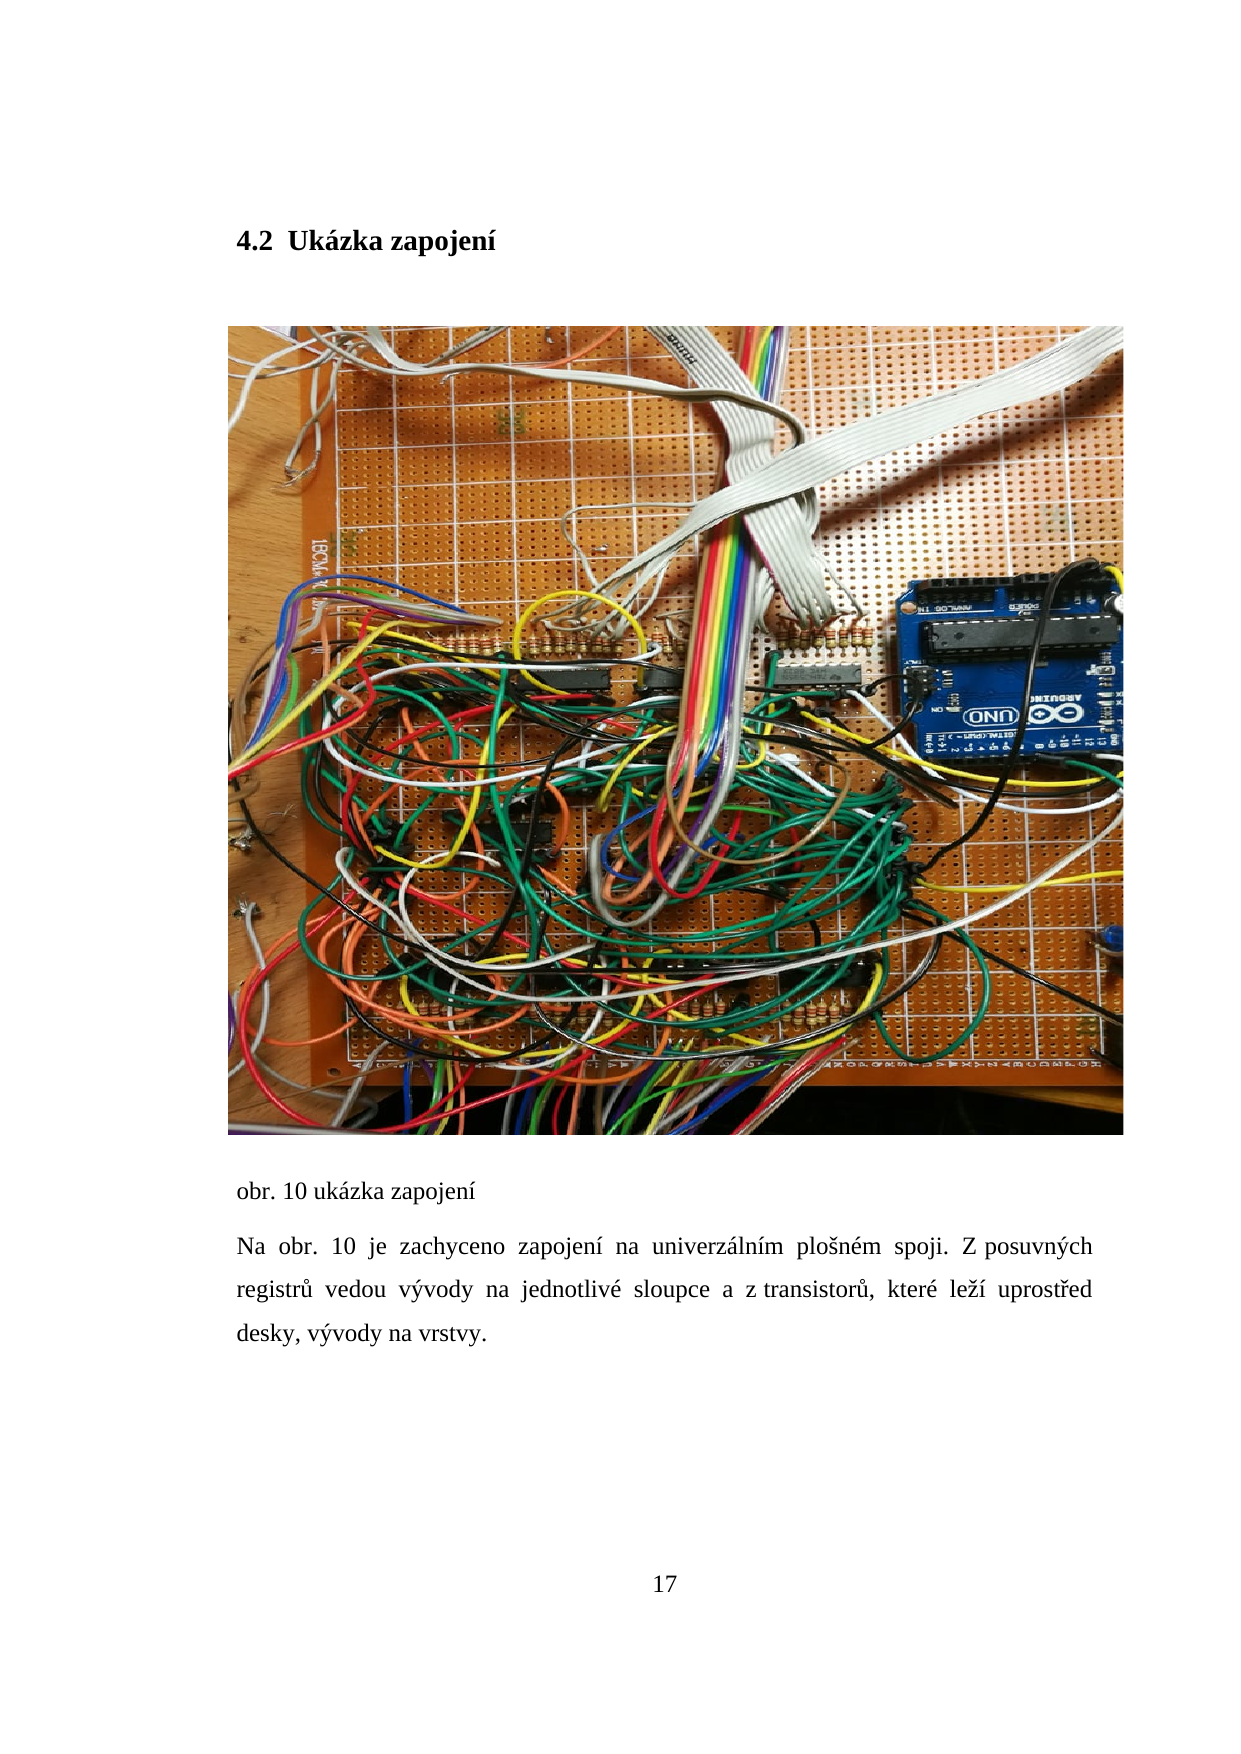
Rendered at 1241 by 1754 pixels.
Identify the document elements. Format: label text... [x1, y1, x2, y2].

text obr. 10 ukázka zapojení [236, 1176, 1092, 1204]
subtitle 4.2 Ukázka zapojení [236, 223, 1092, 257]
text Na obr. 10 je zachyceno zapojení na univerzálním plošném spoji. Z posuvných registrů vedou vývody na jednotlivé sloupce a z transistorů, které leží uprostřed desky, vývody na vrstvy. [236, 1231, 1092, 1346]
picture [228, 326, 1124, 1135]
